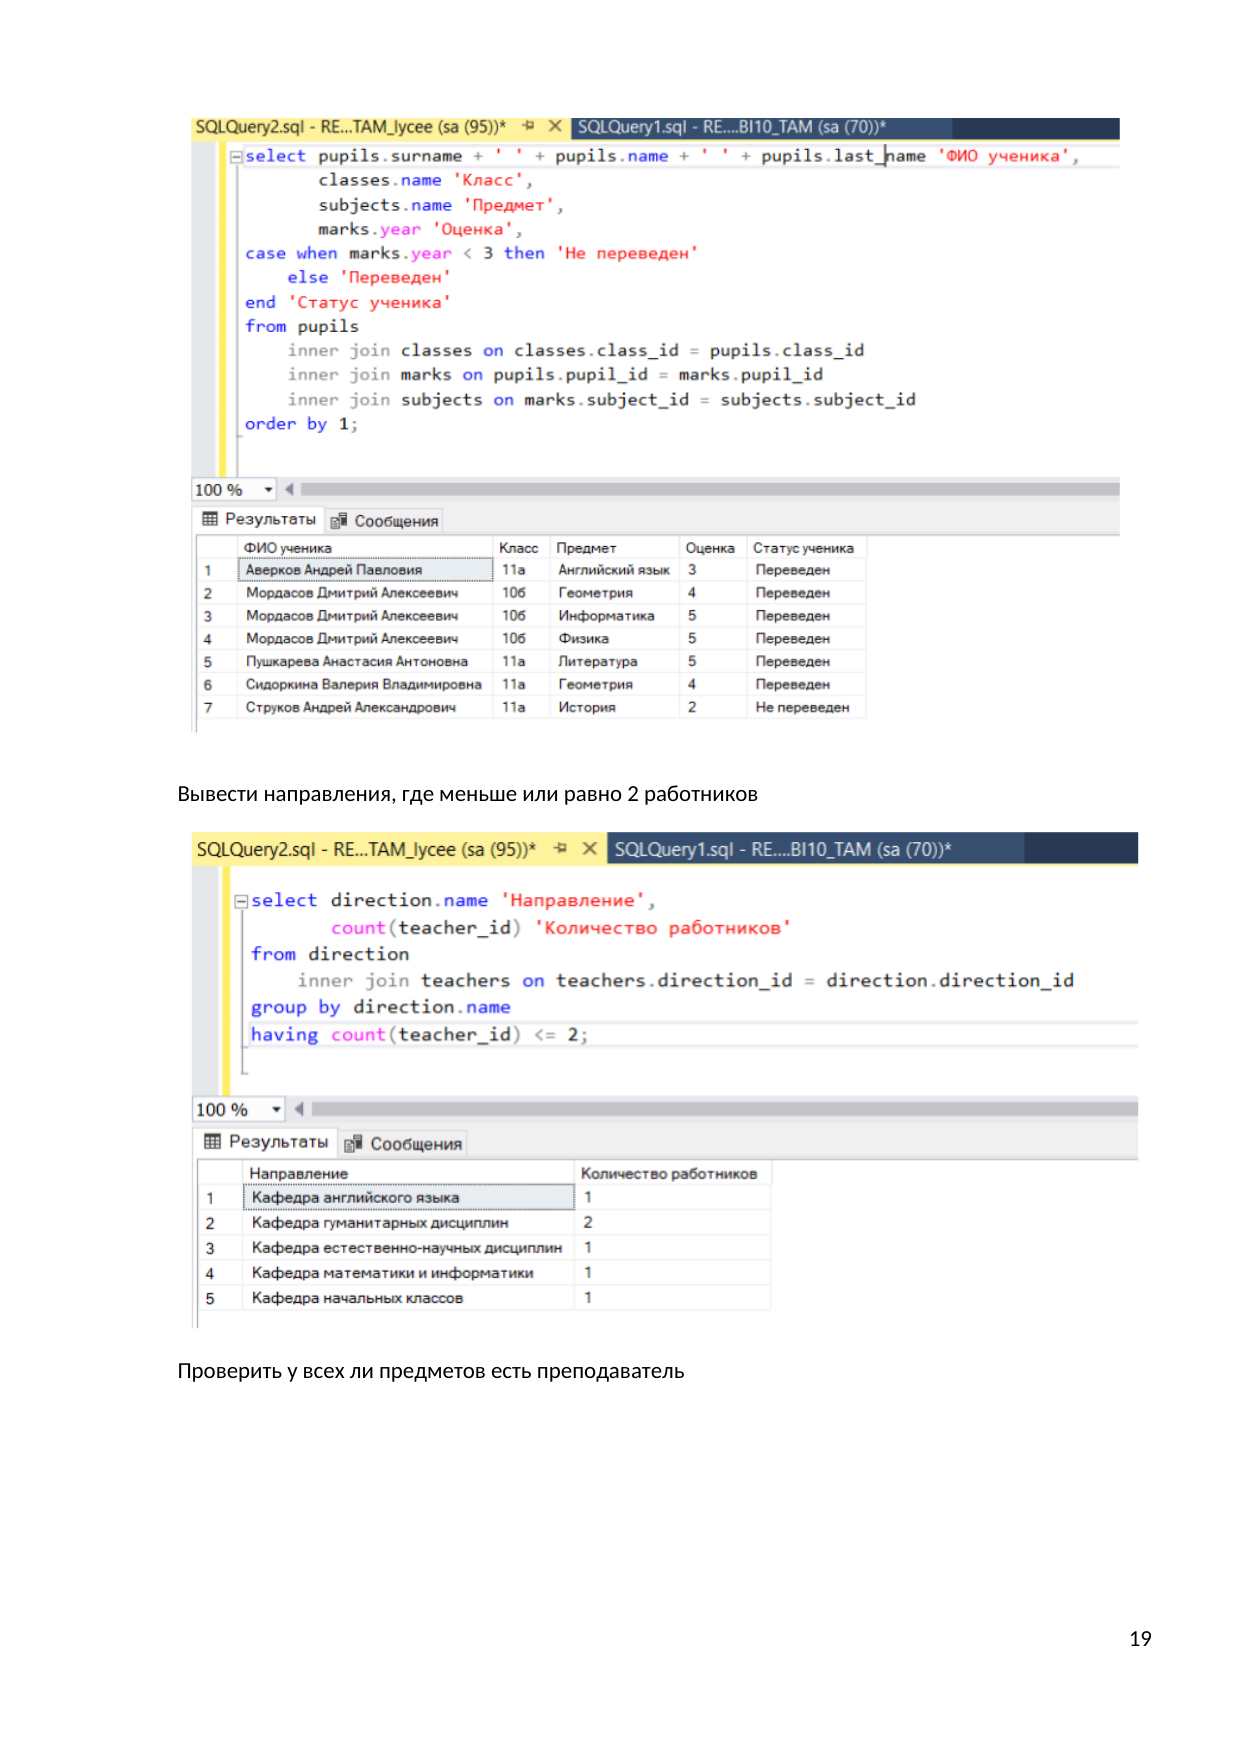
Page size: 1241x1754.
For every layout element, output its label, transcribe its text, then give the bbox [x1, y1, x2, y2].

text Вывести направления, где меньше или равно 2 работников [177, 779, 1152, 807]
text Проверить у всех ли предметов есть преподаватель [177, 1357, 1152, 1384]
picture [177, 831, 1152, 1332]
picture [177, 118, 1152, 754]
